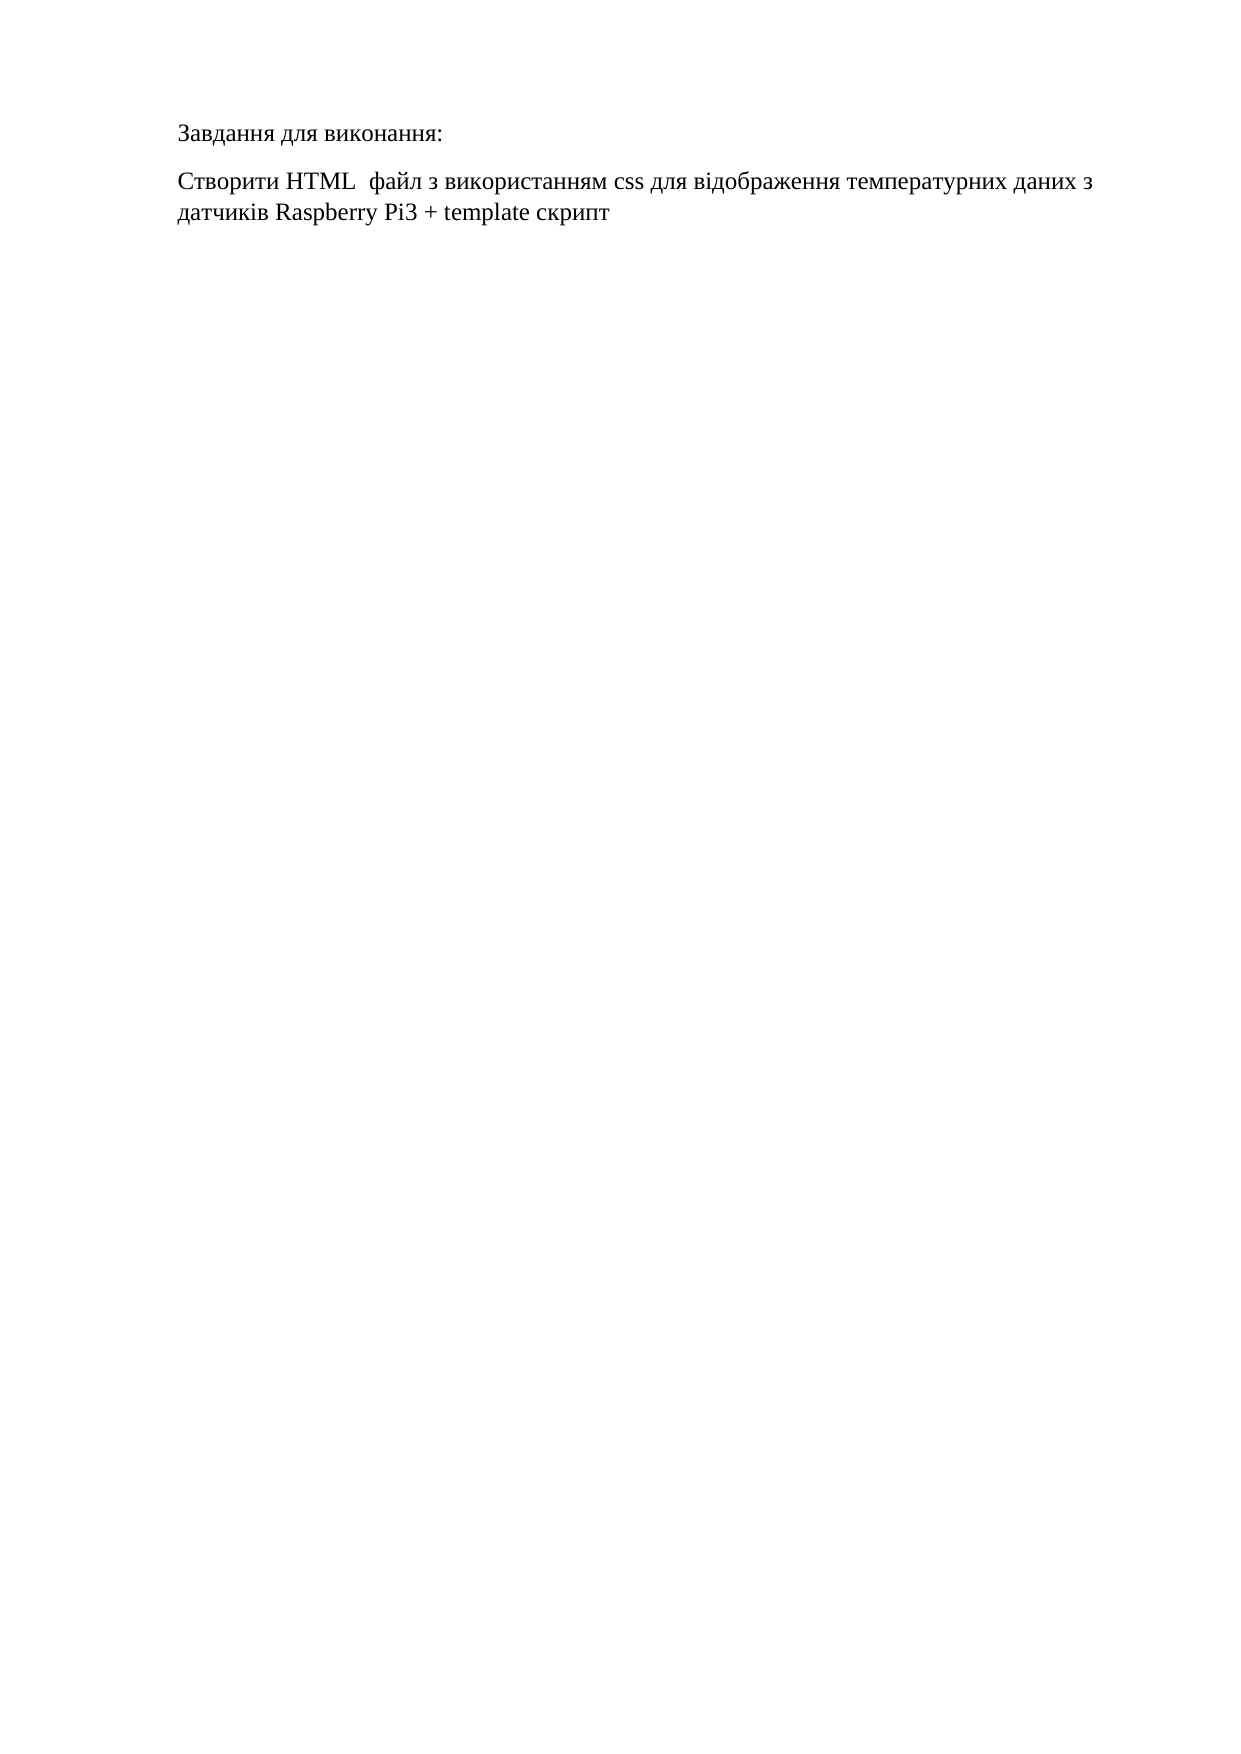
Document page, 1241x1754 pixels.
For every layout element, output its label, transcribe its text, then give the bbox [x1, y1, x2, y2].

text Створити HTML файл з використанням css для відображення температурних даних з датчиків Raspberry Pi3 + template скрипт [177, 166, 1152, 226]
text Завдання для виконання: [177, 118, 1152, 147]
